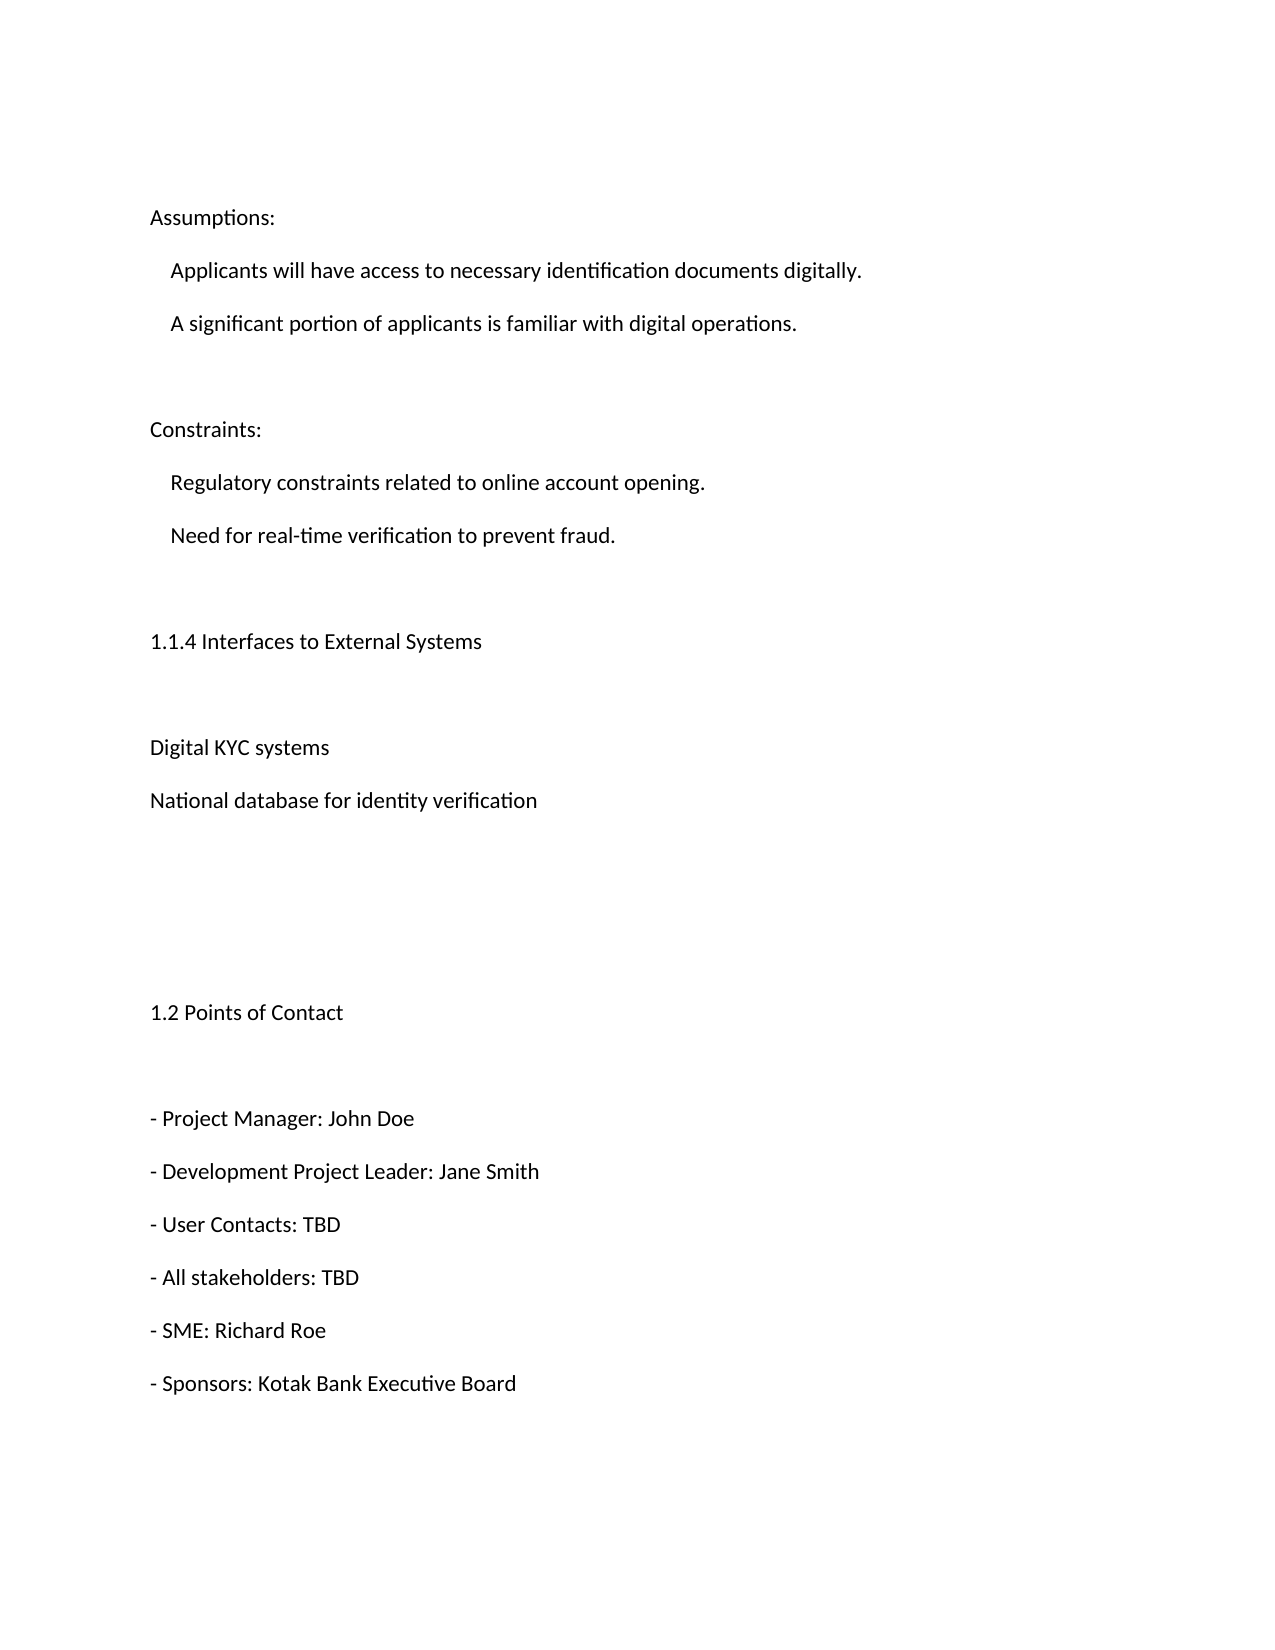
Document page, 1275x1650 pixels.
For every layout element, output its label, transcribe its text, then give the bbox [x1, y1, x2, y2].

text 1.1.4 Interfaces to External Systems [150, 627, 1125, 655]
text - User Contacts: TBD [150, 1210, 1125, 1238]
text - SME: Richard Roe [150, 1316, 1125, 1344]
text - Project Manager: John Doe [150, 1104, 1125, 1132]
text Regulatory constraints related to online account opening. [150, 468, 1125, 496]
text 1.2 Points of Contact [150, 998, 1125, 1026]
text A significant portion of applicants is familiar with digital operations. [150, 309, 1125, 337]
text National database for identity verification [150, 786, 1125, 814]
text - Development Project Leader: Jane Smith [150, 1157, 1125, 1185]
text - All stakeholders: TBD [150, 1263, 1125, 1291]
text Applicants will have access to necessary identification documents digitally. [150, 256, 1125, 284]
text - Sponsors: Kotak Bank Executive Board [150, 1369, 1125, 1397]
text Need for real-time verification to prevent fraud. [150, 521, 1125, 549]
text Assumptions: [150, 203, 1125, 231]
text Constraints: [150, 415, 1125, 443]
text Digital KYC systems [150, 733, 1125, 761]
